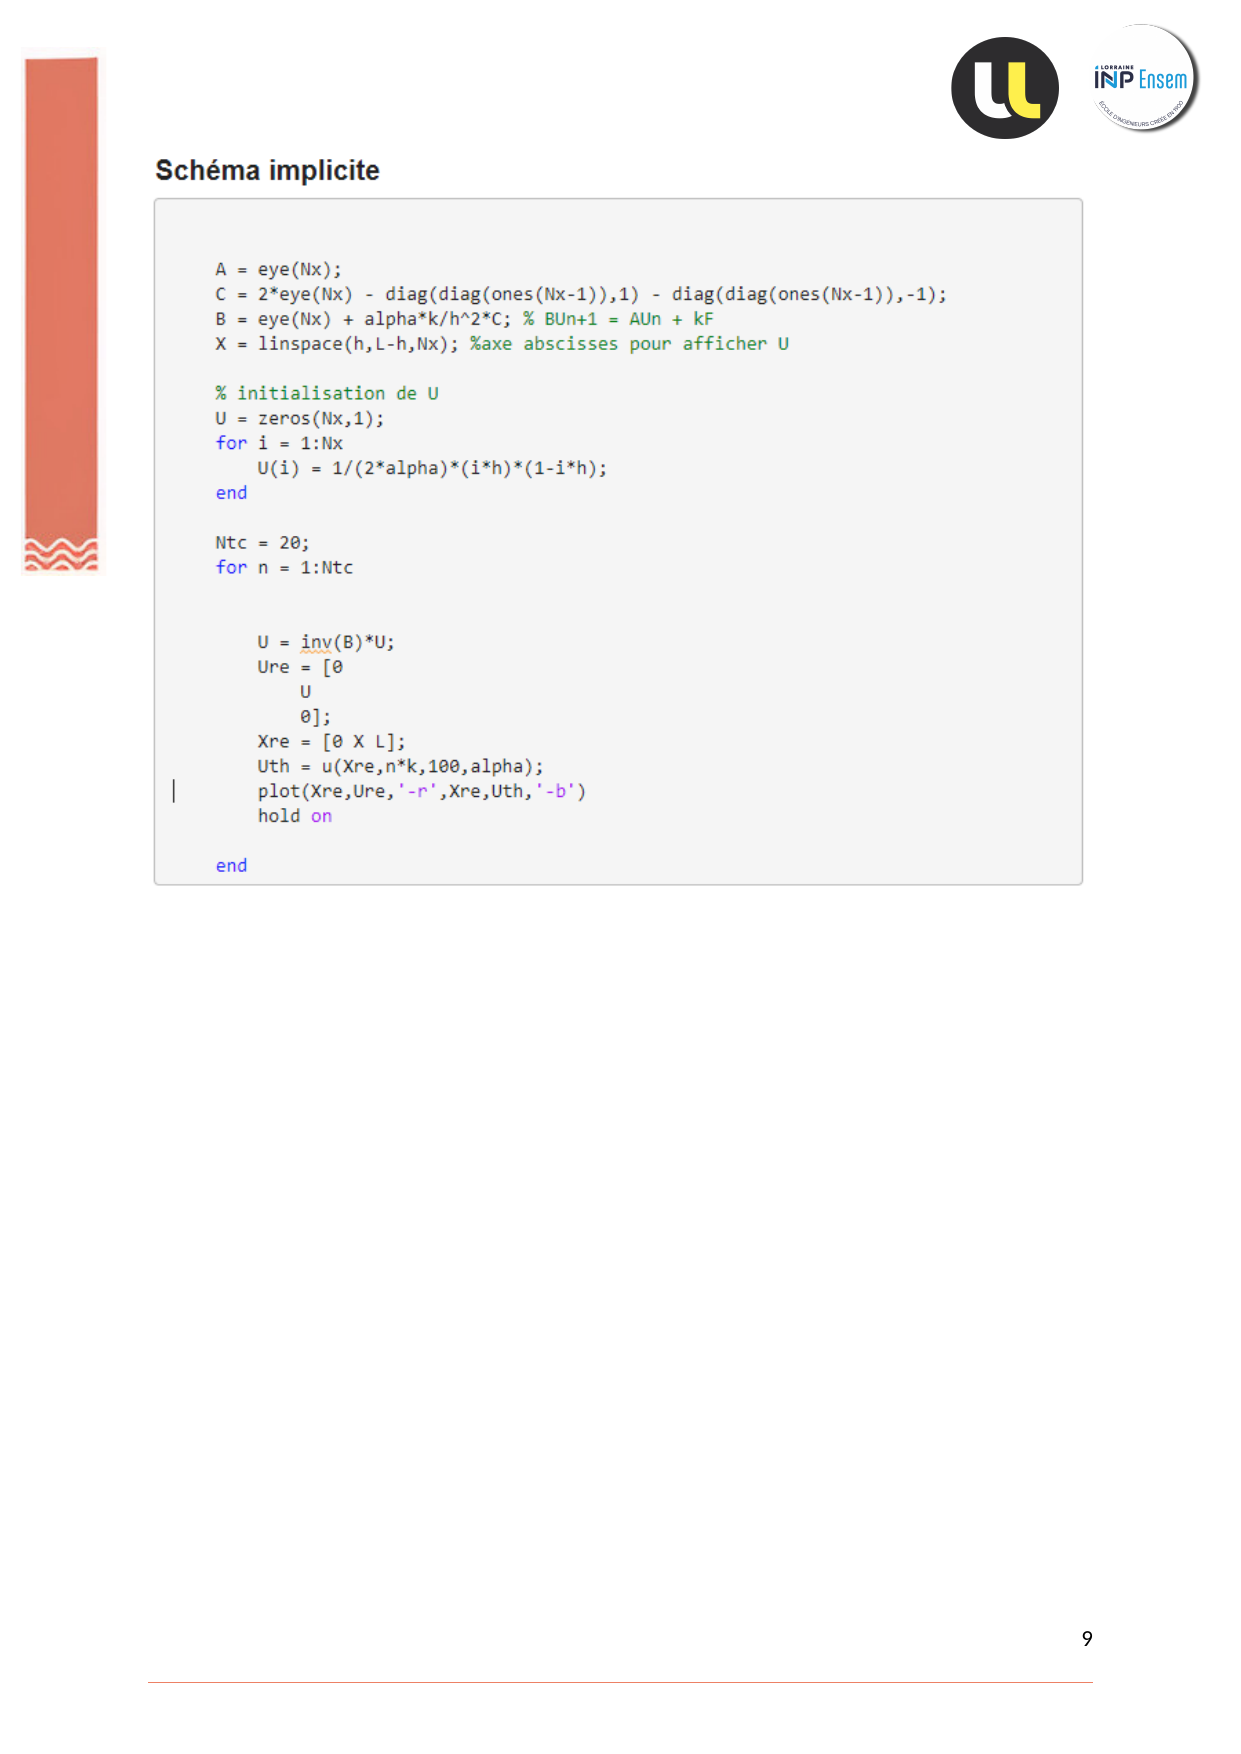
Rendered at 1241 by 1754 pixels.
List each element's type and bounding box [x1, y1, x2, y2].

picture [147, 148, 1093, 894]
picture [20, 47, 107, 576]
picture [951, 37, 1059, 139]
picture [1088, 22, 1203, 136]
